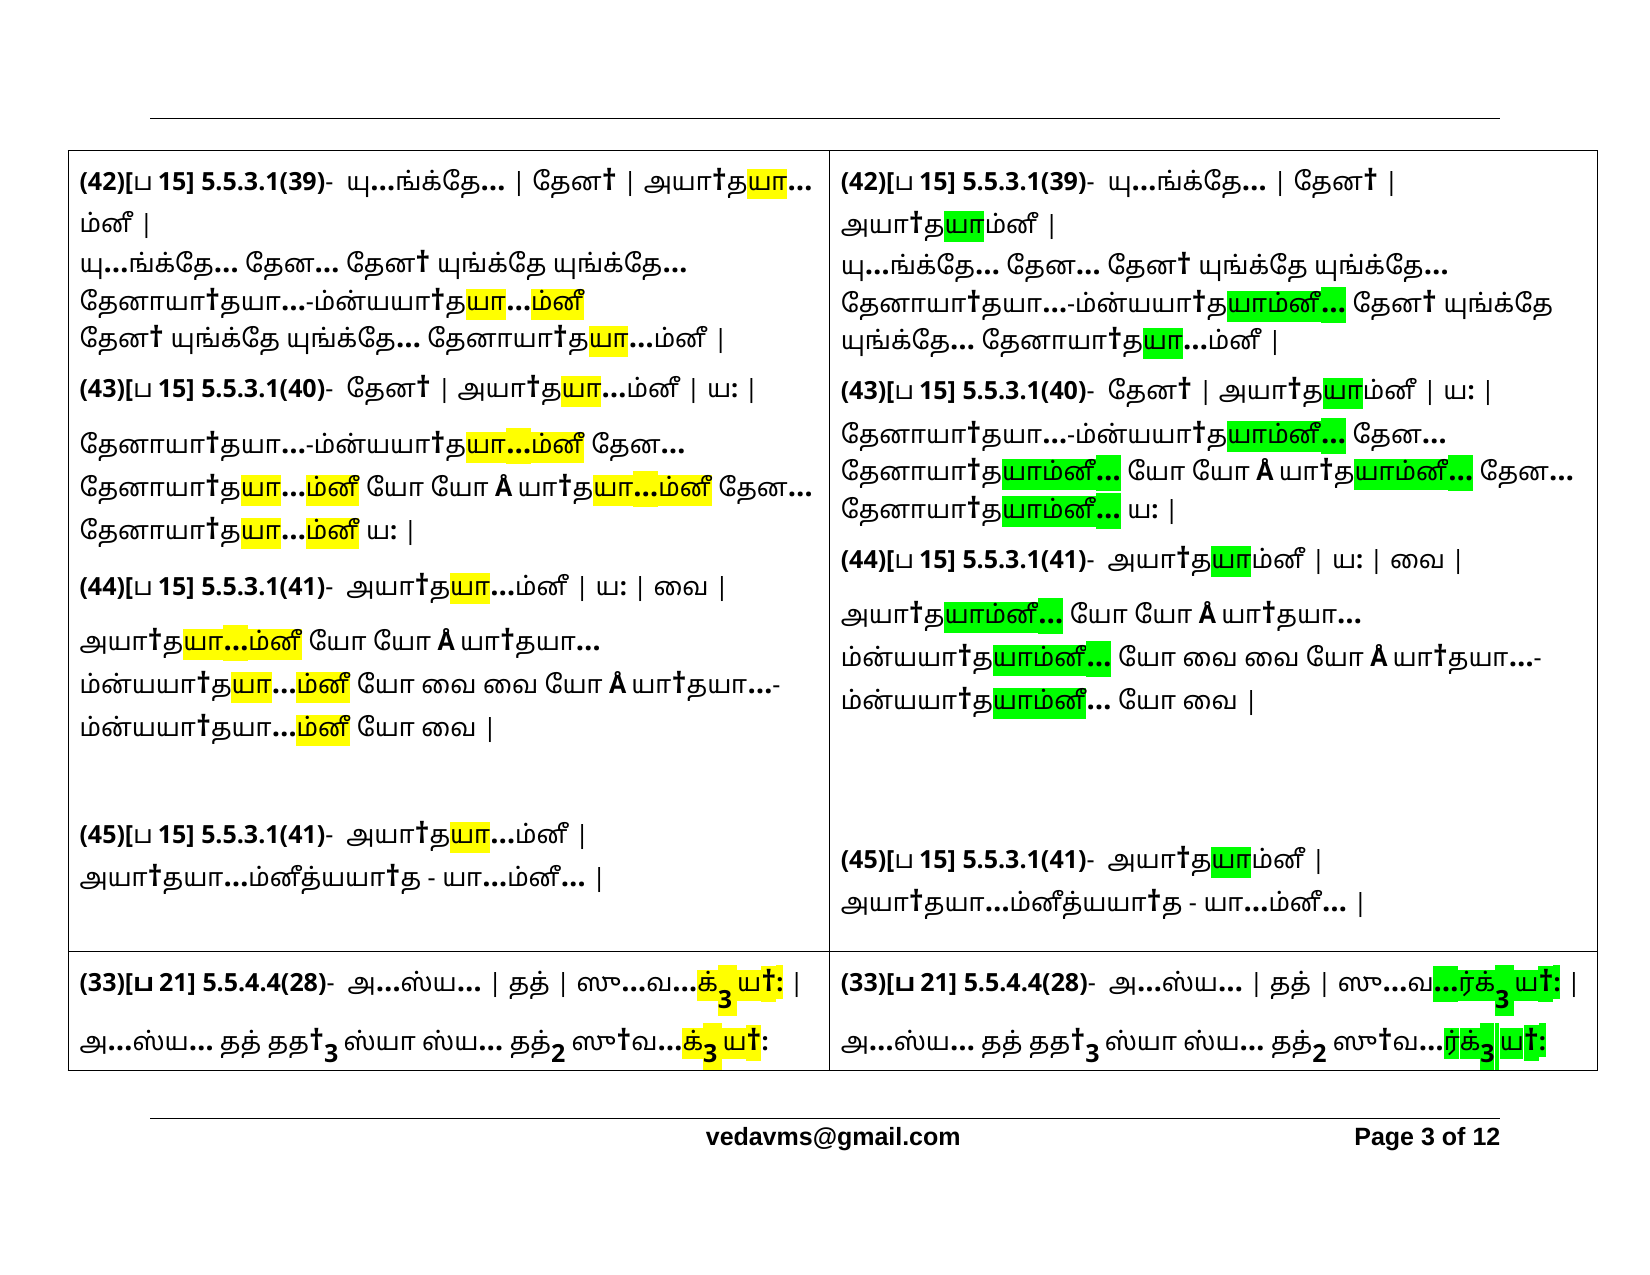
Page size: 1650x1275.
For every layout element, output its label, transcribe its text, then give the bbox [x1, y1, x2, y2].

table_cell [69, 952, 829, 1070]
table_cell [830, 952, 1597, 1070]
table_cell (42)[ப15] 5.5.3.1(39)- யு…ங்க்தே… | தேன† | அயா†தயா…ம்னீ | யு…ங்க்தே… தேன… தேன† யுங்க்தே யுங்க்தே… தேனாயா†தயா…-ம்ன்யயா†தயா…ம்னீ தேன† யுங்க்தே யுங்க்தே… தேனாயா†தயா…ம்னீ | (43)[ப15] 5.5.3.1(40)- தேன† | அயா†தயா…ம்னீ | ய: | தேனாயா†தயா…-ம்ன்யயா†தயா…ம்னீ தேன… தேனாயா†தயா…ம்னீ யோ யோ Åயா†தயா…ம்னீ தேன… தேனாயா†தயா…ம்னீ ய: | (44)[ப15] 5.5.3.1(41)- அயா†தயா…ம்னீ | ய: | வை | அயா†தயா…ம்னீ யோ யோ Åயா†தயா… ம்ன்யயா†தயா…ம்னீ யோ வை வை யோ Åயா†தயா…-ம்ன்யயா†தயா…ம்னீ யோ வை | (45)[ப15] 5.5.3.1(41)- அயா†தயா…ம்னீ | அயா†தயா…ம்னீத்யயா†த - யா…ம்னீ… | [69, 151, 829, 951]
table_cell (42)[ப15] 5.5.3.1(39)- யு…ங்க்தே… | தேன† | அயா†தயாம்னீ | யு…ங்க்தே… தேன… தேன† யுங்க்தே யுங்க்தே… தேனாயா†தயா…-ம்ன்யயா†தயாம்னீ… தேன† யுங்க்தே யுங்க்தே… தேனாயா†தயா…ம்னீ | (43)[ப15] 5.5.3.1(40)- தேன† | அயா†தயாம்னீ | ய: | தேனாயா†தயா…-ம்ன்யயா†தயாம்னீ… தேன… தேனாயா†தயாம்னீ… யோ யோ Åயா†தயாம்னீ… தேன… தேனாயா†தயாம்னீ… ய: | (44)[ப15] 5.5.3.1(41)- அயா†தயாம்னீ | ய: | வை | அயா†தயாம்னீ… யோ யோ Åயா†தயா… ம்ன்யயா†தயாம்னீ… யோ வை வை யோ Åயா†தயா…-ம்ன்யயா†தயாம்னீ… யோ வை | (45)[ப15] 5.5.3.1(41)- அயா†தயாம்னீ | அயா†தயா…ம்னீத்யயா†த - யா…ம்னீ… | [830, 151, 1597, 951]
